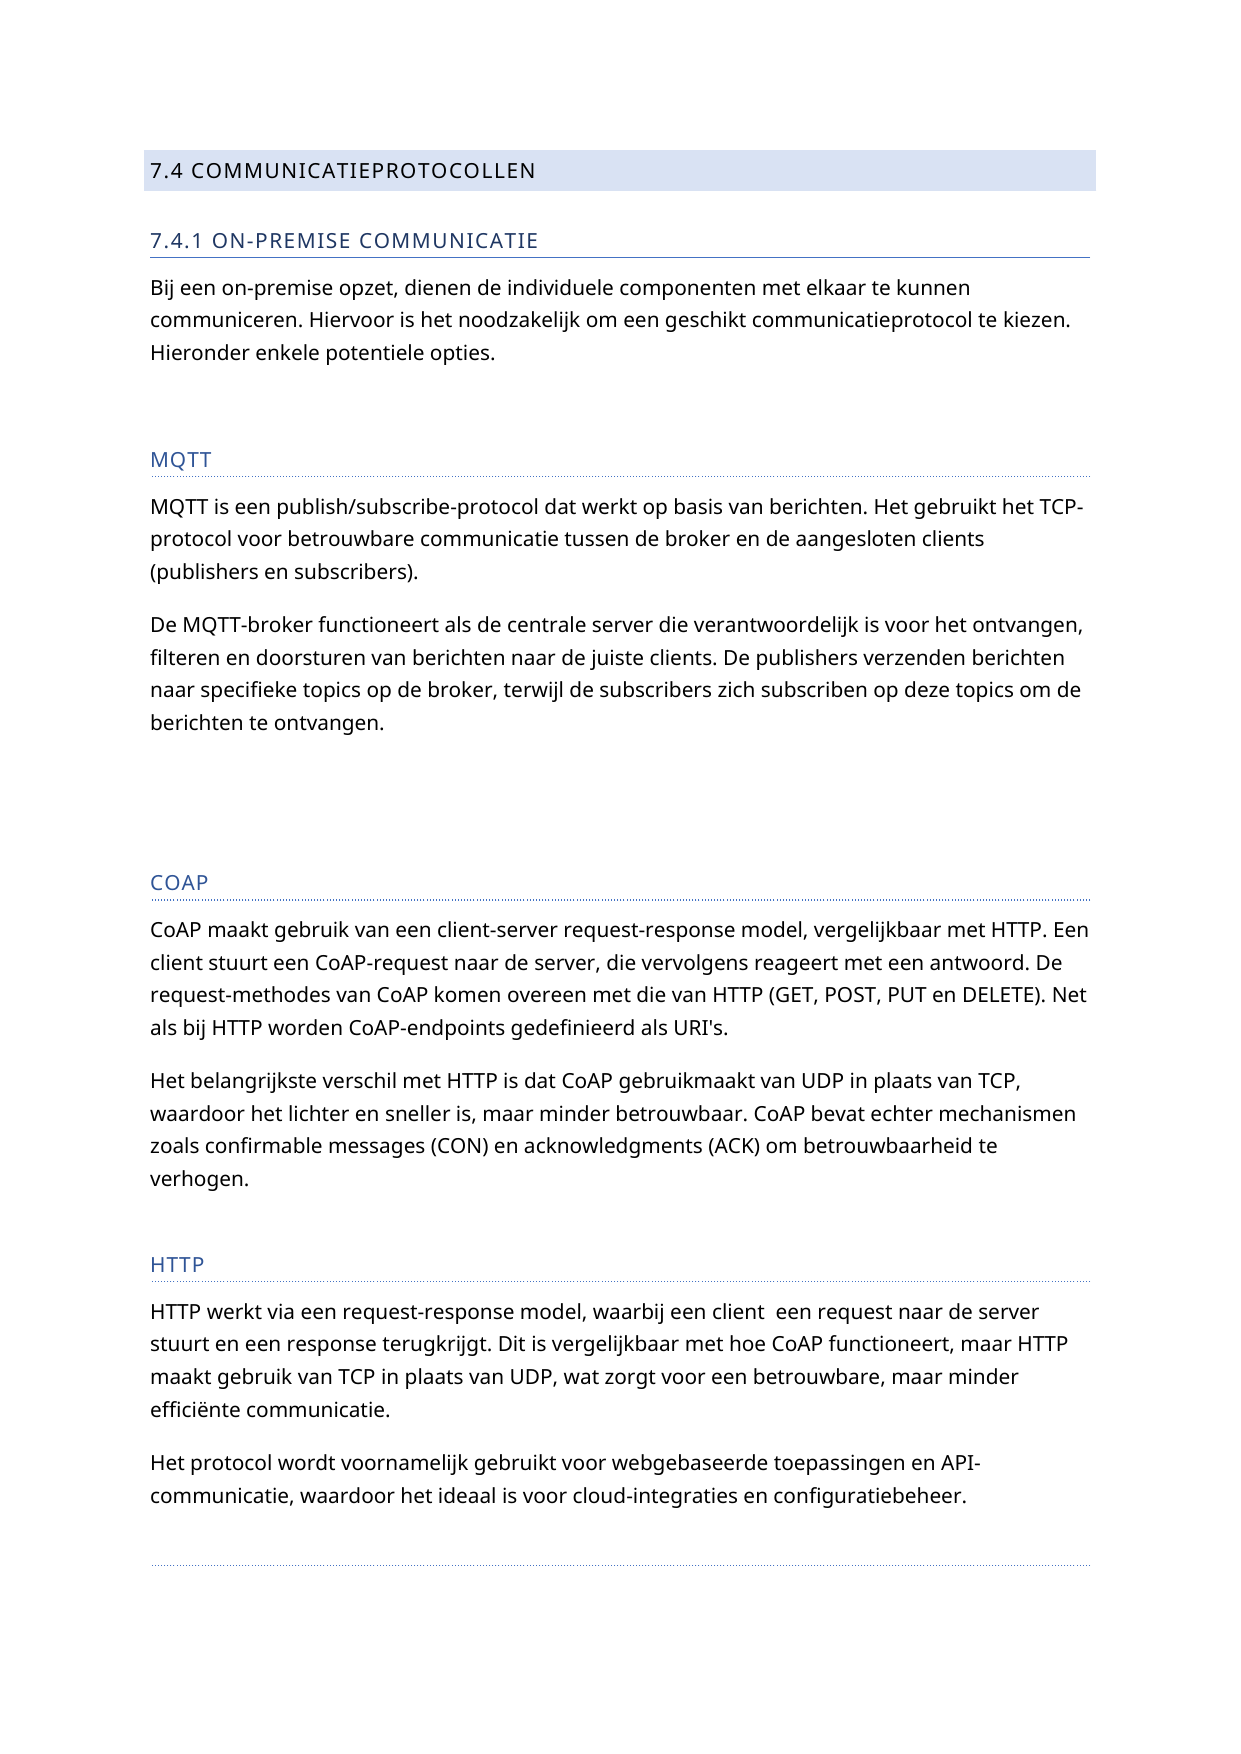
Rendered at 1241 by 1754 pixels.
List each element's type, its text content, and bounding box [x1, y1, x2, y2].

subtitle 7.4 Communicatieprotocollen [150, 156, 1090, 185]
subtitle CoAP [150, 868, 1090, 901]
subtitle MQTT [150, 445, 1090, 477]
text CoAP maakt gebruik van een client-server request-response model, vergelijkbaar met HTTP. Een client stuurt een CoAP-request naar de server, die vervolgens reageert met een antwoord. De request-methodes van CoAP komen overeen met die van HTTP (GET, POST, PUT en DELETE). Net als bij HTTP worden CoAP-endpoints gedefinieerd als URI's. [150, 915, 1090, 1041]
text Bij een on-premise opzet, dienen de individuele componenten met elkaar te kunnen communiceren. Hiervoor is het noodzakelijk om een geschikt communicatieprotocol te kiezen. Hieronder enkele potentiele opties. [150, 273, 1090, 367]
text Het belangrijkste verschil met HTTP is dat CoAP gebruikmaakt van UDP in plaats van TCP, waardoor het lichter en sneller is, maar minder betrouwbaar. CoAP bevat echter mechanismen zoals confirmable messages (CON) en acknowledgments (ACK) om betrouwbaarheid te verhogen. [150, 1066, 1090, 1225]
subtitle 7.4.1 On-Premise communicatie [150, 226, 1090, 257]
text HTTP werkt via een request-response model, waarbij een client een request naar de server stuurt en een response terugkrijgt. Dit is vergelijkbaar met hoe CoAP functioneert, maar HTTP maakt gebruik van TCP in plaats van UDP, wat zorgt voor een betrouwbare, maar minder efficiënte communicatie. [150, 1297, 1090, 1423]
text Het protocol wordt voornamelijk gebruikt voor webgebaseerde toepassingen en API-communicatie, waardoor het ideaal is voor cloud-integraties en configuratiebeheer. [150, 1448, 1090, 1509]
subtitle HTTP [150, 1250, 1090, 1282]
text MQTT is een publish/subscribe-protocol dat werkt op basis van berichten. Het gebruikt het TCP-protocol voor betrouwbare communicatie tussen de broker en de aangesloten clients (publishers en subscribers). [150, 492, 1090, 585]
text De MQTT-broker functioneert als de centrale server die verantwoordelijk is voor het ontvangen, filteren en doorsturen van berichten naar de juiste clients. De publishers verzenden berichten naar specifieke topics op de broker, terwijl de subscribers zich subscriben op deze topics om de berichten te ontvangen. [150, 610, 1090, 737]
